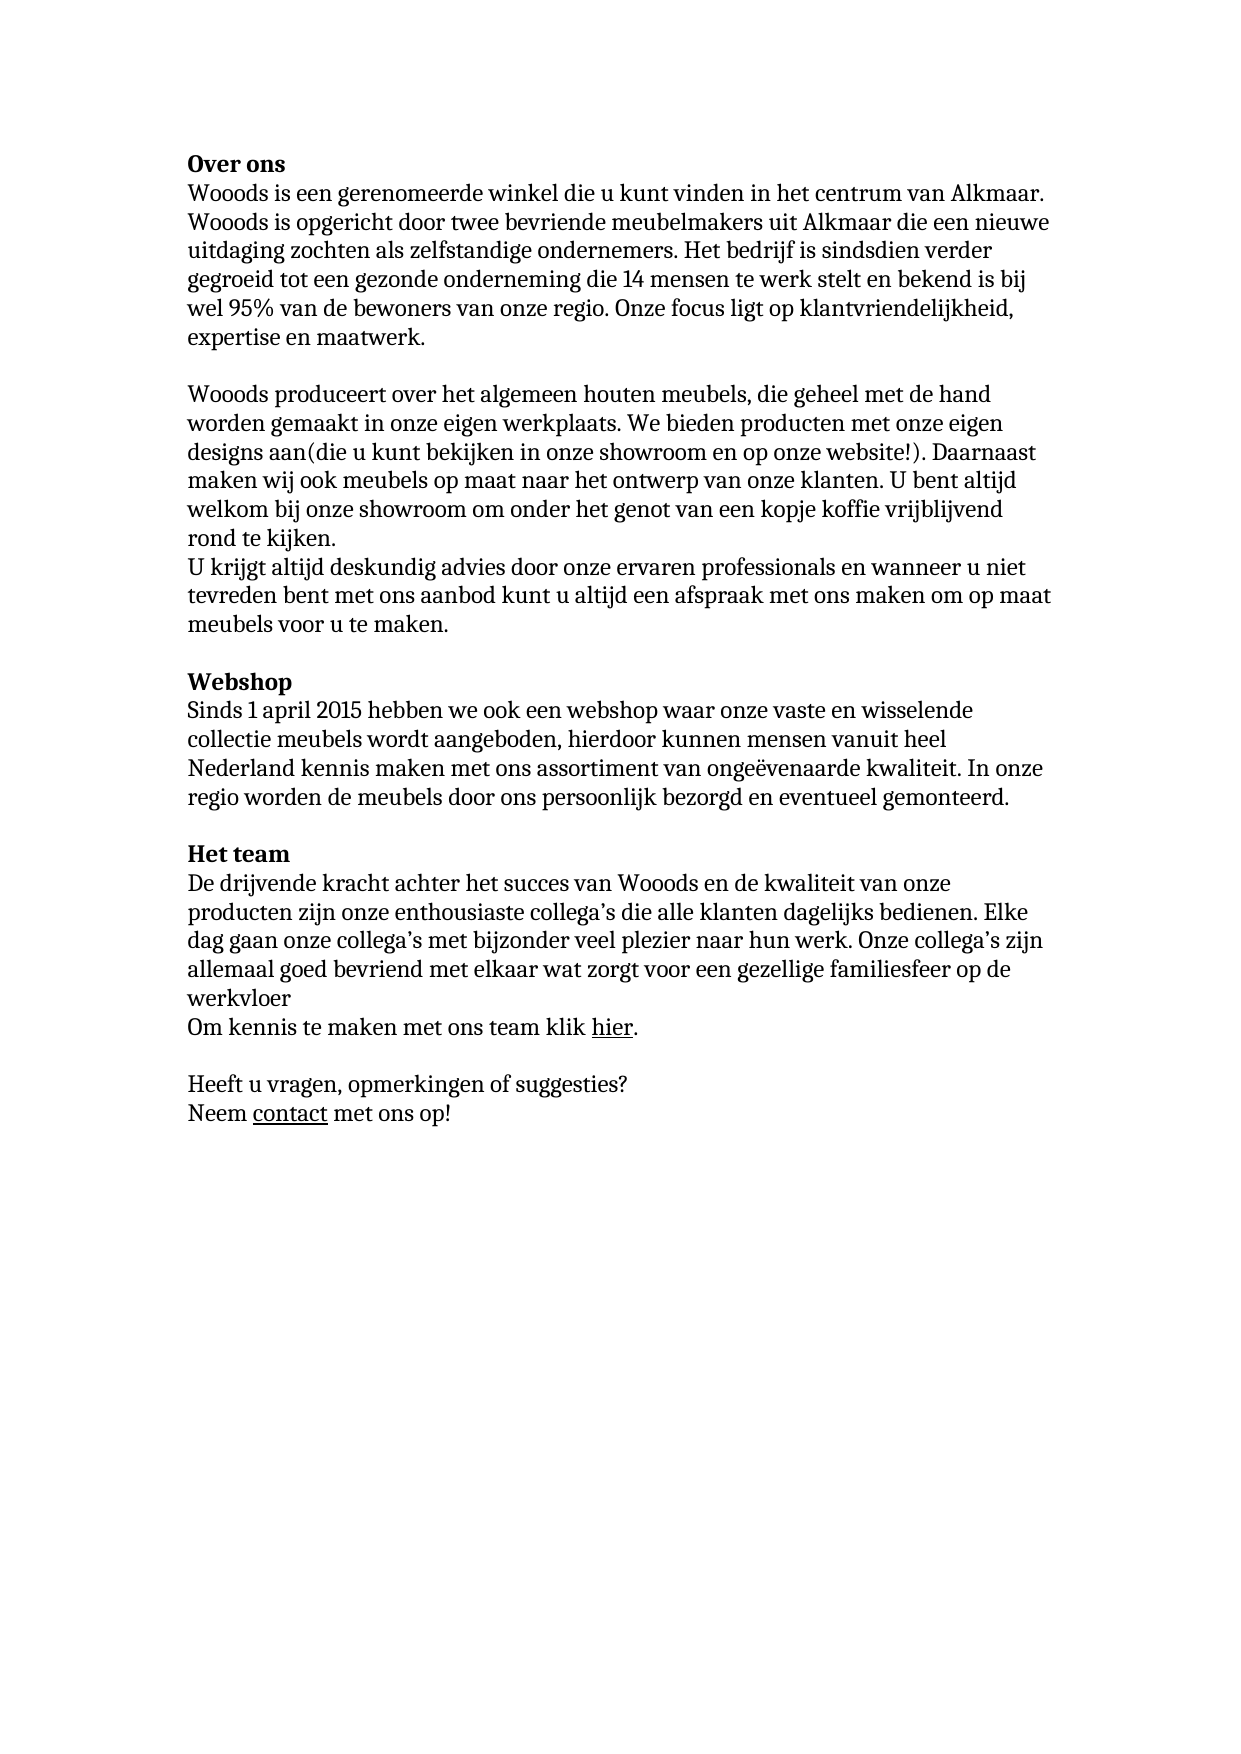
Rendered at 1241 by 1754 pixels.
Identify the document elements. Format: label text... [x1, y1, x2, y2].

text Het team [187, 840, 1053, 869]
text Webshop [187, 667, 1053, 696]
text Wooods produceert over het algemeen houten meubels, die geheel met de hand worden gemaakt in onze eigen werkplaats. We bieden producten met onze eigen designs aan(die u kunt bekijken in onze showroom en op onze website!). Daarnaast maken wij ook meubels op maat naar het ontwerp van onze klanten. U bent altijd welkom bij onze showroom om onder het genot van een kopje koffie vrijblijvend rond te kijken. [187, 380, 1053, 552]
text Over ons [187, 150, 1053, 179]
text Neem contact met ons op! [187, 1099, 1053, 1127]
text Om kennis te maken met ons team klik hier. [187, 1012, 1053, 1041]
text Sinds 1 april 2015 hebben we ook een webshop waar onze vaste en wisselende collectie meubels wordt aangeboden, hierdoor kunnen mensen vanuit heel Nederland kennis maken met ons assortiment van ongeëvenaarde kwaliteit. In onze regio worden de meubels door ons persoonlijk bezorgd en eventueel gemonteerd. [187, 696, 1053, 811]
text U krijgt altijd deskundig advies door onze ervaren professionals en wanneer u niet tevreden bent met ons aanbod kunt u altijd een afspraak met ons maken om op maat meubels voor u te maken. [187, 552, 1053, 639]
text Wooods is een gerenomeerde winkel die u kunt vinden in het centrum van Alkmaar. Wooods is opgericht door twee bevriende meubelmakers uit Alkmaar die een nieuwe uitdaging zochten als zelfstandige ondernemers. Het bedrijf is sindsdien verder gegroeid tot een gezonde onderneming die 14 mensen te werk stelt en bekend is bij wel 95% van de bewoners van onze regio. Onze focus ligt op klantvriendelijkheid, expertise en maatwerk. [187, 179, 1053, 351]
text De drijvende kracht achter het succes van Wooods en de kwaliteit van onze producten zijn onze enthousiaste collega’s die alle klanten dagelijks bedienen. Elke dag gaan onze collega’s met bijzonder veel plezier naar hun werk. Onze collega’s zijn allemaal goed bevriend met elkaar wat zorgt voor een gezellige familiesfeer op de werkvloer [187, 869, 1053, 1012]
text Heeft u vragen, opmerkingen of suggesties? [187, 1070, 1053, 1099]
